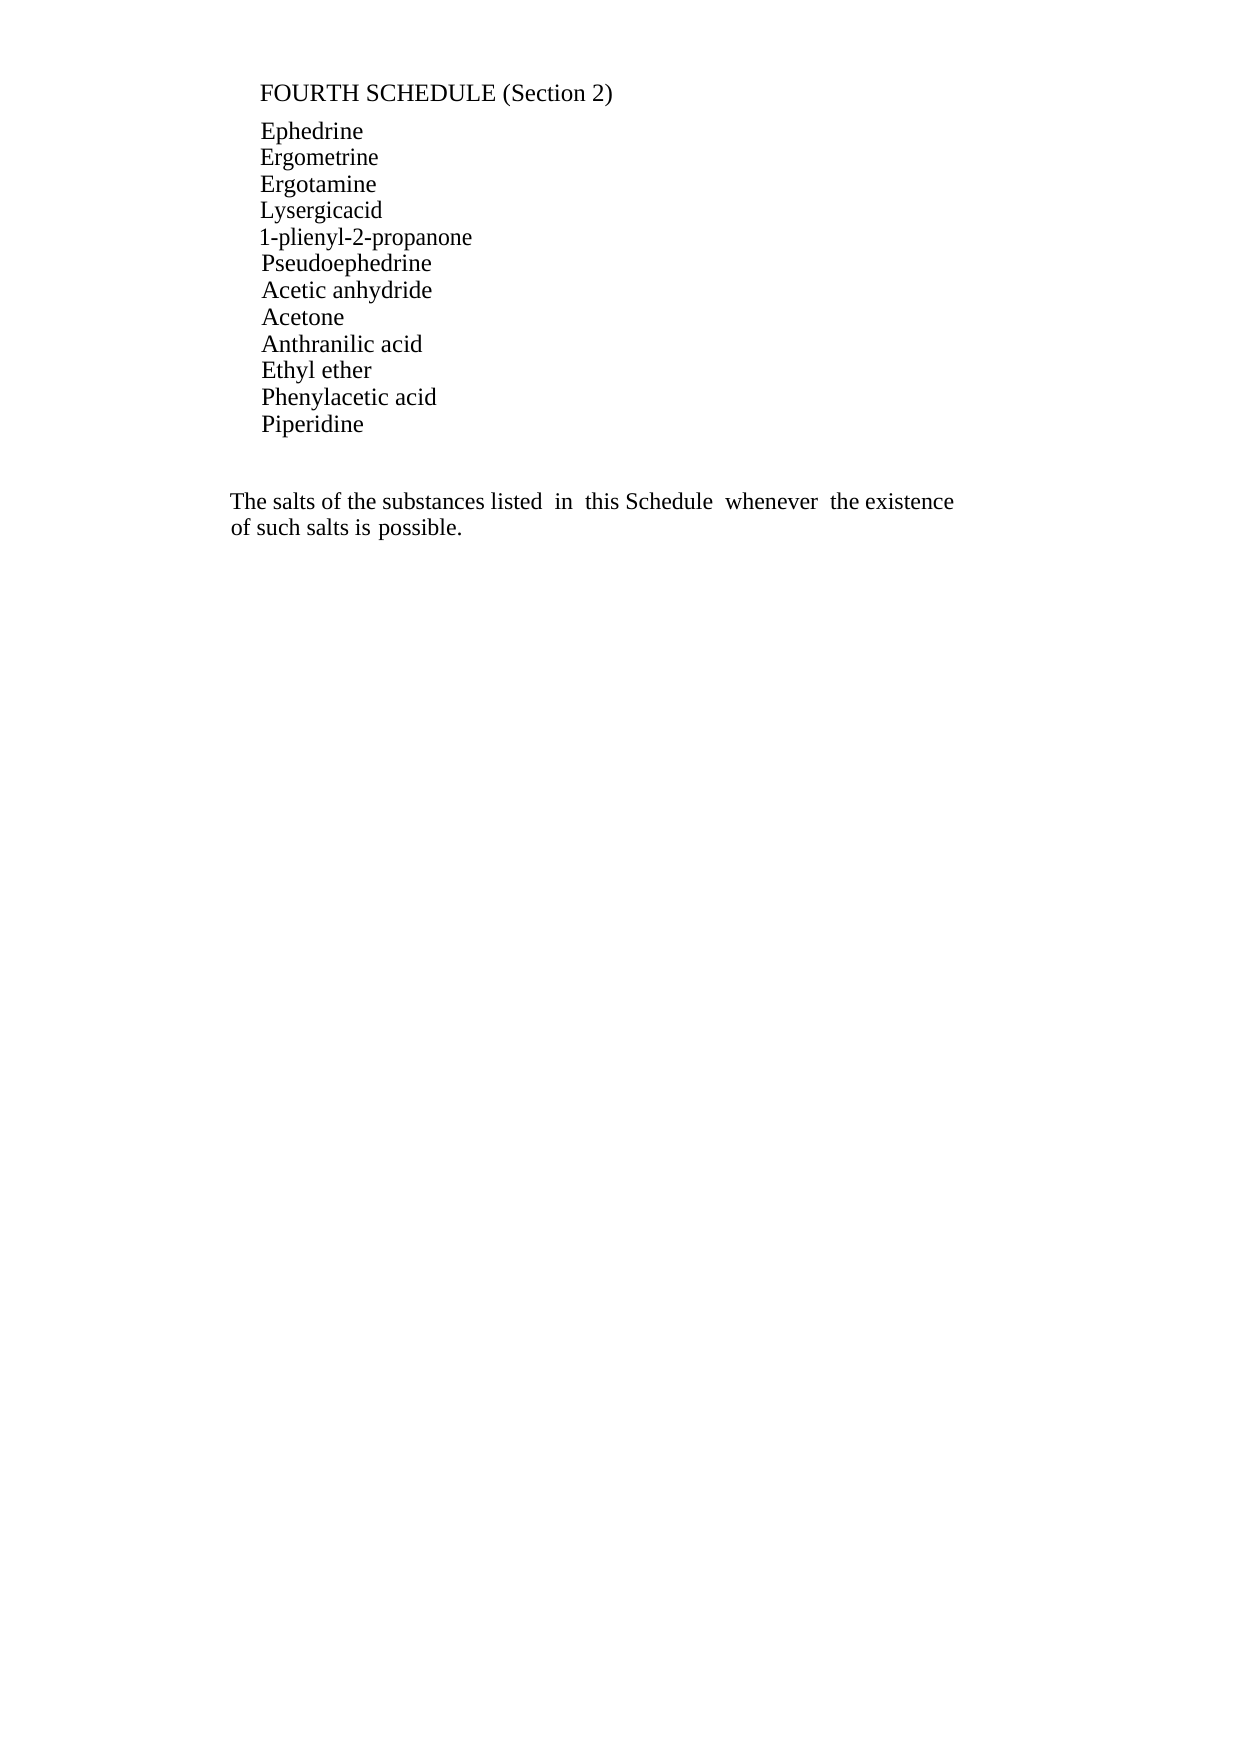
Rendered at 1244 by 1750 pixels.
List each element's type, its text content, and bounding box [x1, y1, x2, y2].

text Ephedrine Ergometrine Ergotamine Lysergicacid [260, 118, 480, 224]
text FOURTH SCHEDULE (Section 2) [259, 78, 1069, 107]
text The salts of the substances listed in this Schedule whenever the existence of such salts is possible. [229, 489, 971, 540]
text 1-plienyl-2-propanone Pseudoephedrine Acetic anhydride Acetone [258, 224, 480, 331]
text Anthranilic acid Ethyl ether Phenylacetic acid Piperidine [261, 331, 474, 438]
